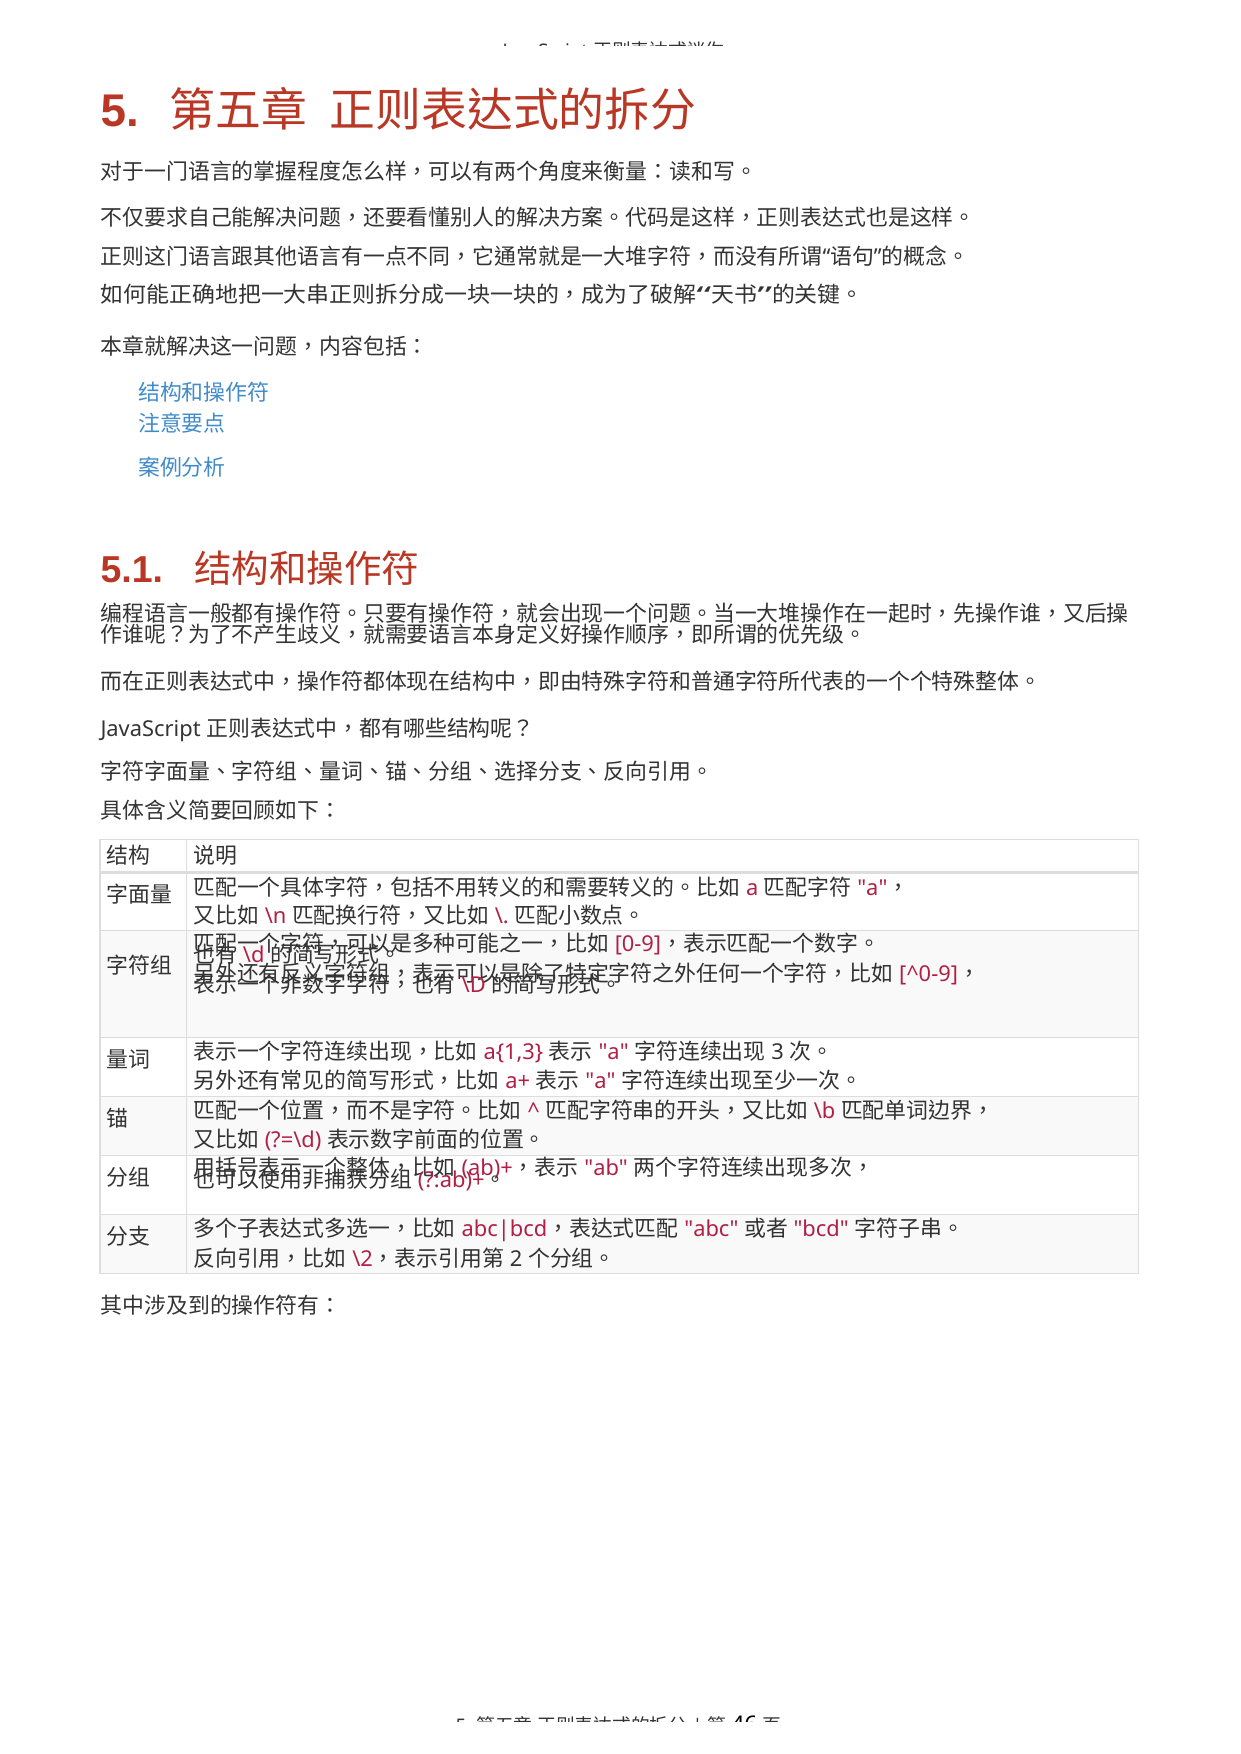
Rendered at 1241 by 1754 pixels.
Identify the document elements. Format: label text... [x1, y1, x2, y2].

table_cell 锚 [101, 1097, 186, 1155]
table_cell 匹配一个位置，而不是字符。比如 ^ 匹配字符串的开头，又比如 \b 匹配单词边界， 又比如 (?=\d) 表示数字前面的位置。 [187, 1097, 1138, 1155]
table_cell 量词 [101, 1038, 186, 1096]
text JavaScript 正则表达式中，都有哪些结构呢？ [100, 713, 1153, 742]
table_cell 匹配一个具体字符，包括不用转义的和需要转义的。比如 a 匹配字符 "a"， 又比如 \n 匹配换行符，又比如 \. 匹配小数点。 [187, 874, 1138, 930]
text 案例分析 [138, 439, 1153, 484]
text 对于一门语言的掌握程度怎么样，可以有两个角度来衡量：读和写。 [100, 145, 1153, 188]
table_cell 分支 [101, 1215, 186, 1273]
table_cell 匹配一个字符，可以是多种可能之一，比如 [0-9]，表示匹配一个数字。也有 \d 的简写形式。 另外还有反义字符组，表示可以是除了特定字符之外任何一个字符，比如 [^0-9]， 表示一个非数字字符，也有 \D 的简写形式。 [187, 931, 1138, 1037]
text 编程语言一般都有操作符。只要有操作符，就会出现一个问题。当一大堆操作在一起时，先操作谁，又后操作谁呢？为了不产生歧义，就需要语言本身定义好操作顺序，即所谓的优先级。 [100, 604, 1129, 648]
text 字符字面量、字符组、量词、锚、分组、选择分支、反向引用。具体含义简要回顾如下： [100, 756, 713, 825]
text 结构和操作符注意要点 [138, 377, 269, 438]
subtitle 第五章 正则表达式的拆分 [100, 52, 1153, 145]
table_cell 分组 [101, 1156, 186, 1214]
text 本章就解决这一问题，内容包括： [100, 318, 1153, 364]
table_cell 字面量 [101, 874, 186, 930]
table_cell 表示一个字符连续出现，比如 a{1,3} 表示 "a" 字符连续出现 3 次。 另外还有常见的简写形式，比如 a+ 表示 "a" 字符连续出现至少一次。 [187, 1038, 1138, 1096]
text 而在正则表达式中，操作符都体现在结构中，即由特殊字符和普通字符所代表的一个个特殊整体。 [100, 666, 1153, 695]
table_cell 字符组 [101, 931, 186, 1037]
text 不仅要求自己能解决问题，还要看懂别人的解决方案。代码是这样，正则表达式也是这样。 正则这门语言跟其他语言有一点不同，它通常就是一大堆字符，而没有所谓“语句”的概念。 如何能正确地把一大串正则拆分成一块一块的，成为了破解“天书”的关键。 [100, 202, 998, 309]
table_cell 多个子表达式多选一，比如 abc|bcd，表达式匹配 "abc" 或者 "bcd" 字符子串。 反向引用，比如 \2，表示引用第 2 个分组。 [187, 1215, 1138, 1273]
subtitle 结构和操作符 [100, 523, 1153, 597]
text 其中涉及到的操作符有： [100, 1290, 1153, 1320]
table_header 结构 [101, 840, 186, 871]
table_cell 用括号表示一个整体，比如 (ab)+，表示 "ab" 两个字符连续出现多次， 也可以使用非捕获分组 (?:ab)+。 [187, 1156, 1138, 1214]
table_header 说明 [187, 840, 1138, 871]
